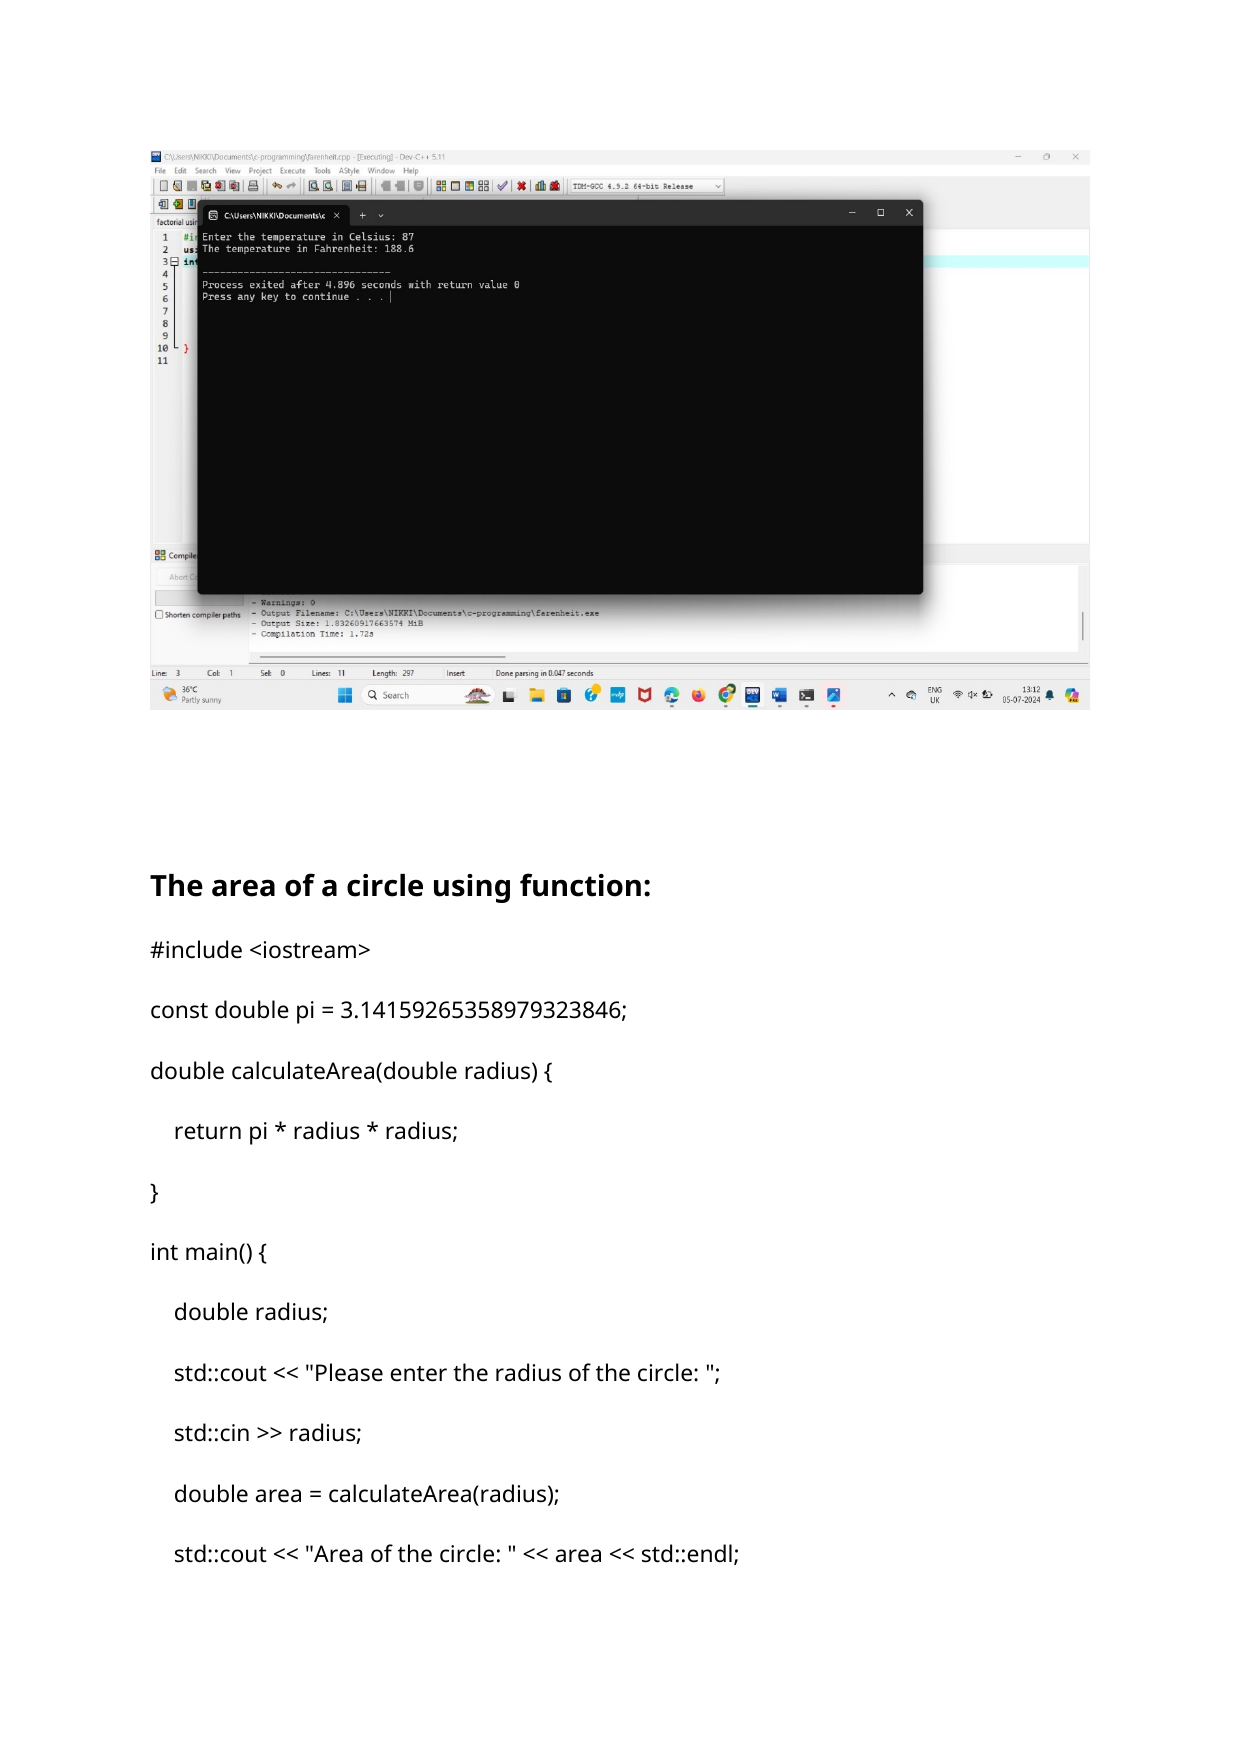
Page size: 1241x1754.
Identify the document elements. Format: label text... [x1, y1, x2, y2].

text int main() { [150, 1236, 1090, 1267]
text std::cout << "Area of the circle: " << area << std::endl; [150, 1538, 1090, 1569]
text double area = calculateArea(radius); [150, 1478, 1090, 1509]
text The area of a circle using function: [150, 865, 1090, 905]
text double calculateArea(double radius) { [150, 1055, 1090, 1086]
picture [150, 150, 1091, 710]
text double radius; [150, 1296, 1090, 1328]
text #include <iostream> [150, 934, 1090, 965]
text return pi * radius * radius; [150, 1115, 1090, 1146]
text std::cout << "Please enter the radius of the circle: "; [150, 1357, 1090, 1388]
text std::cin >> radius; [150, 1417, 1090, 1448]
text const double pi = 3.14159265358979323846; [150, 994, 1090, 1026]
text } [150, 1176, 1090, 1207]
